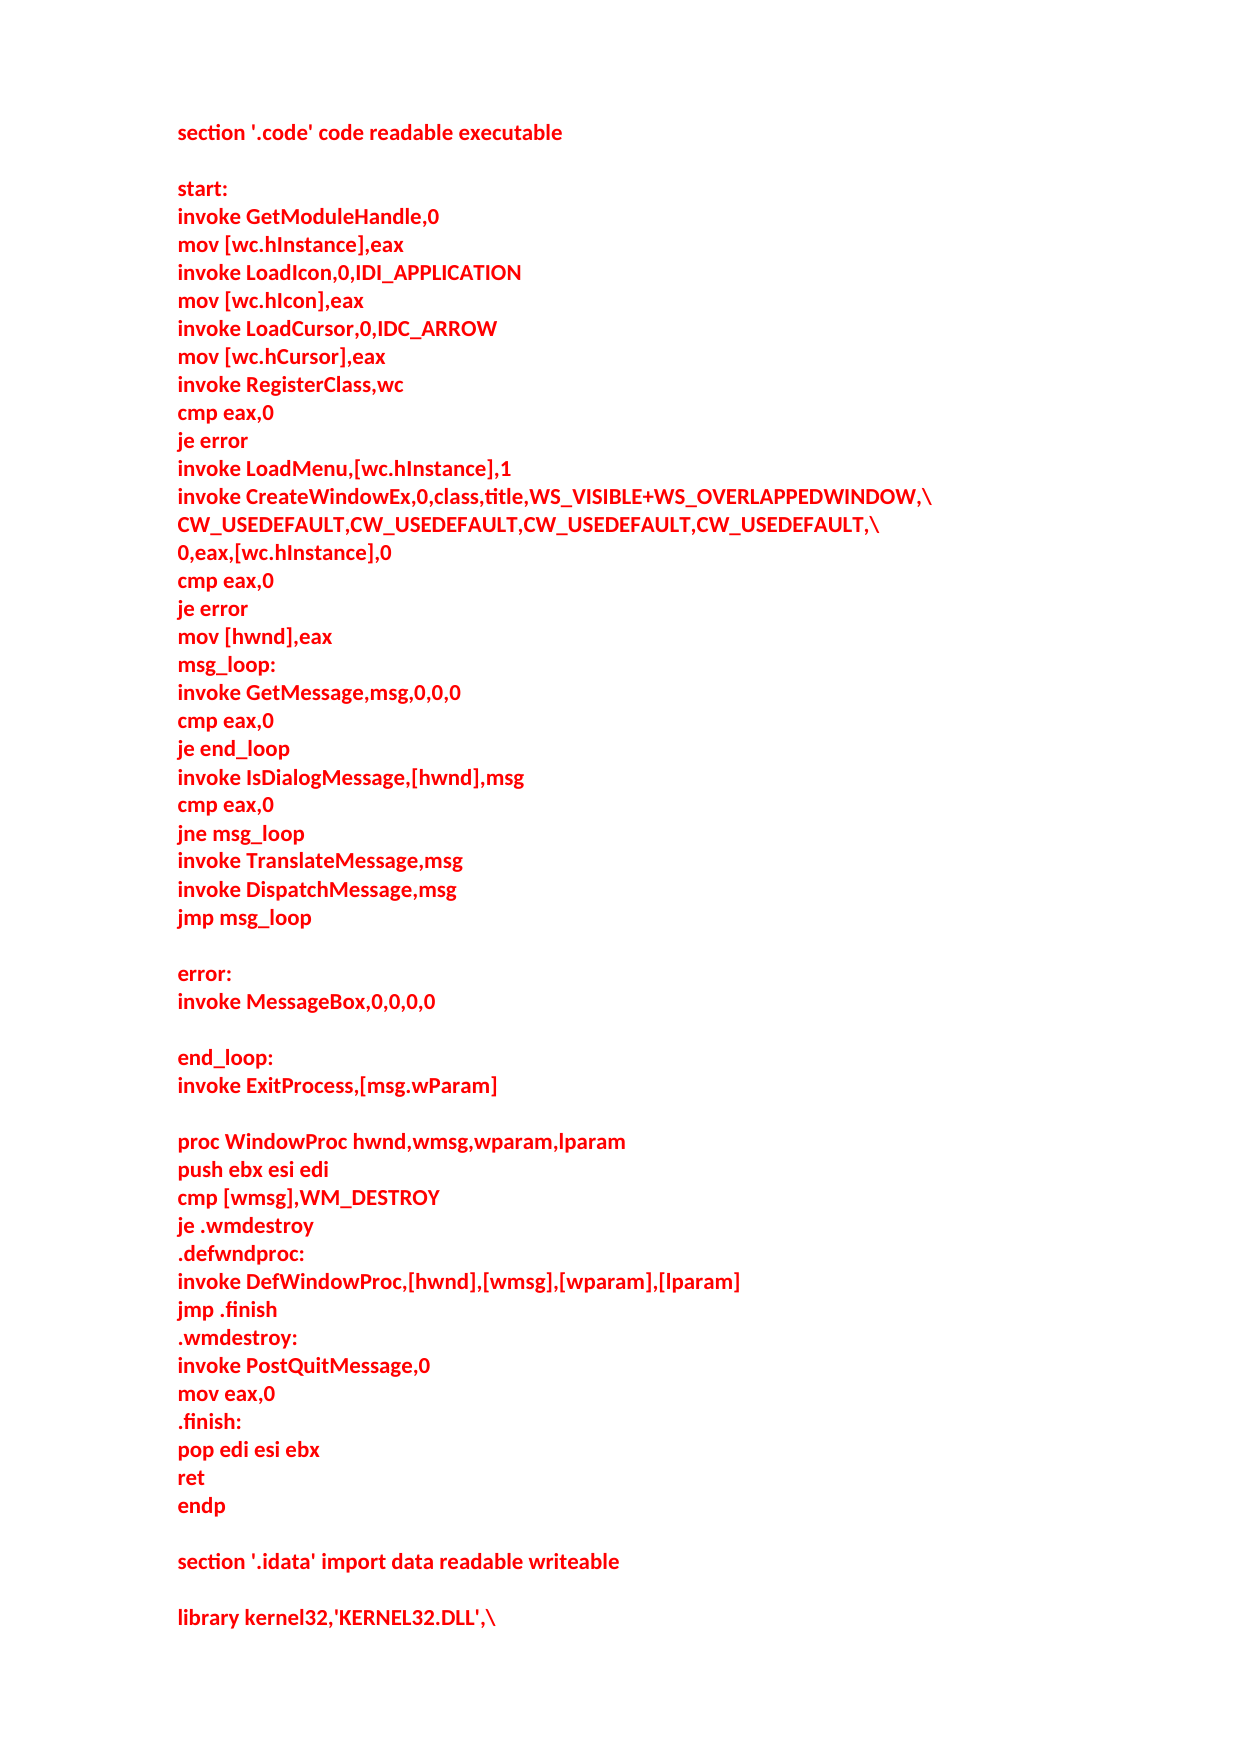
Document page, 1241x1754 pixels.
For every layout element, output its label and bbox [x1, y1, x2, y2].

text [177, 118, 1152, 1631]
